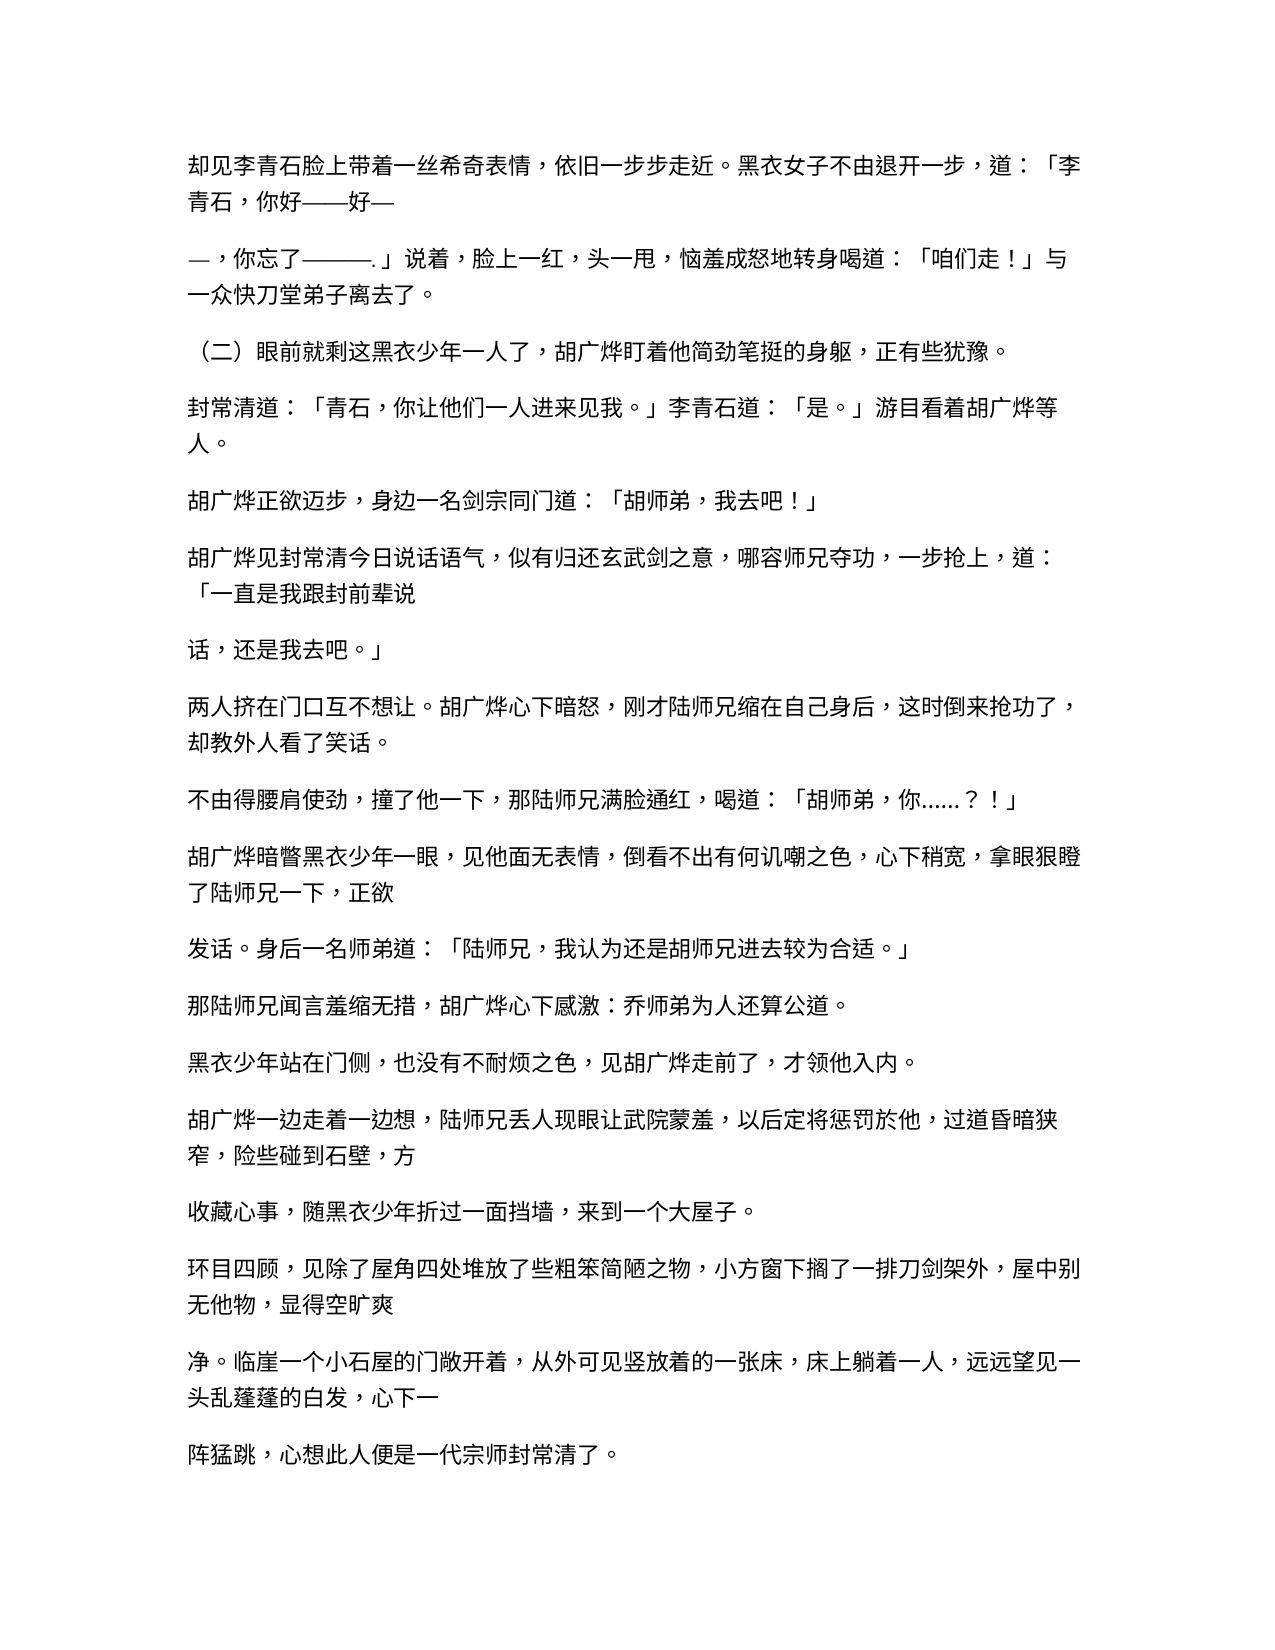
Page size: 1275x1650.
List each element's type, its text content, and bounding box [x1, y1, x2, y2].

text 收藏心事，随黑衣少年折过一面挡墙，来到一个大屋子。 [187, 1196, 1087, 1228]
text 两人挤在门口互不想让。胡广烨心下暗怒，刚才陆师兄缩在自己身后，这时倒来抢功了，却教外人看了笑话。 [187, 691, 1087, 758]
text 发话。身后一名师弟道：「陆师兄，我认为还是胡师兄进去较为合适。」 [187, 933, 1087, 964]
text 胡广烨正欲迈步，身边一名剑宗同门道：「胡师弟，我去吧！」 [187, 485, 1087, 516]
text ―，你忘了―――. 」说着，脸上一红，头一甩，恼羞成怒地转身喝道：「咱们走！」与一众快刀堂弟子离去了。 [187, 243, 1087, 310]
text 环目四顾，见除了屋角四处堆放了些粗笨简陋之物，小方窗下搁了一排刀剑架外，屋中别无他物，显得空旷爽 [187, 1253, 1087, 1320]
text 胡广烨暗瞥黑衣少年一眼，见他面无表情，倒看不出有何讥嘲之色，心下稍宽，拿眼狠瞪了陆师兄一下，正欲 [187, 841, 1087, 908]
text 话，还是我去吧。」 [187, 634, 1087, 666]
text 黑衣少年站在门侧，也没有不耐烦之色，见胡广烨走前了，才领他入内。 [187, 1047, 1087, 1078]
text 阵猛跳，心想此人便是一代宗师封常清了。 [187, 1438, 1087, 1470]
text 胡广烨一边走着一边想，陆师兄丢人现眼让武院蒙羞，以后定将惩罚於他，过道昏暗狭窄，险些碰到石壁，方 [187, 1104, 1087, 1171]
text 净。临崖一个小石屋的门敞开着，从外可见竖放着的一张床，床上躺着一人，远远望见一头乱蓬蓬的白发，心下一 [187, 1346, 1087, 1413]
text 却见李青石脸上带着一丝希奇表情，依旧一步步走近。黑衣女子不由退开一步，道：「李青石，你好――好― [187, 150, 1087, 217]
text 那陆师兄闻言羞缩无措，胡广烨心下感激：乔师弟为人还算公道。 [187, 990, 1087, 1021]
text 不由得腰肩使劲，撞了他一下，那陆师兄满脸通红，喝道：「胡师弟，你……？！」 [187, 784, 1087, 815]
text 胡广烨见封常清今日说话语气，似有归还玄武剑之意，哪容师兄夺功，一步抢上，道：「一直是我跟封前辈说 [187, 542, 1087, 609]
text 封常清道：「青石，你让他们一人进来见我。」李青石道：「是。」游目看着胡广烨等人。 [187, 392, 1087, 459]
text （二）眼前就剩这黑衣少年一人了，胡广烨盯着他简劲笔挺的身躯，正有些犹豫。 [187, 335, 1087, 367]
